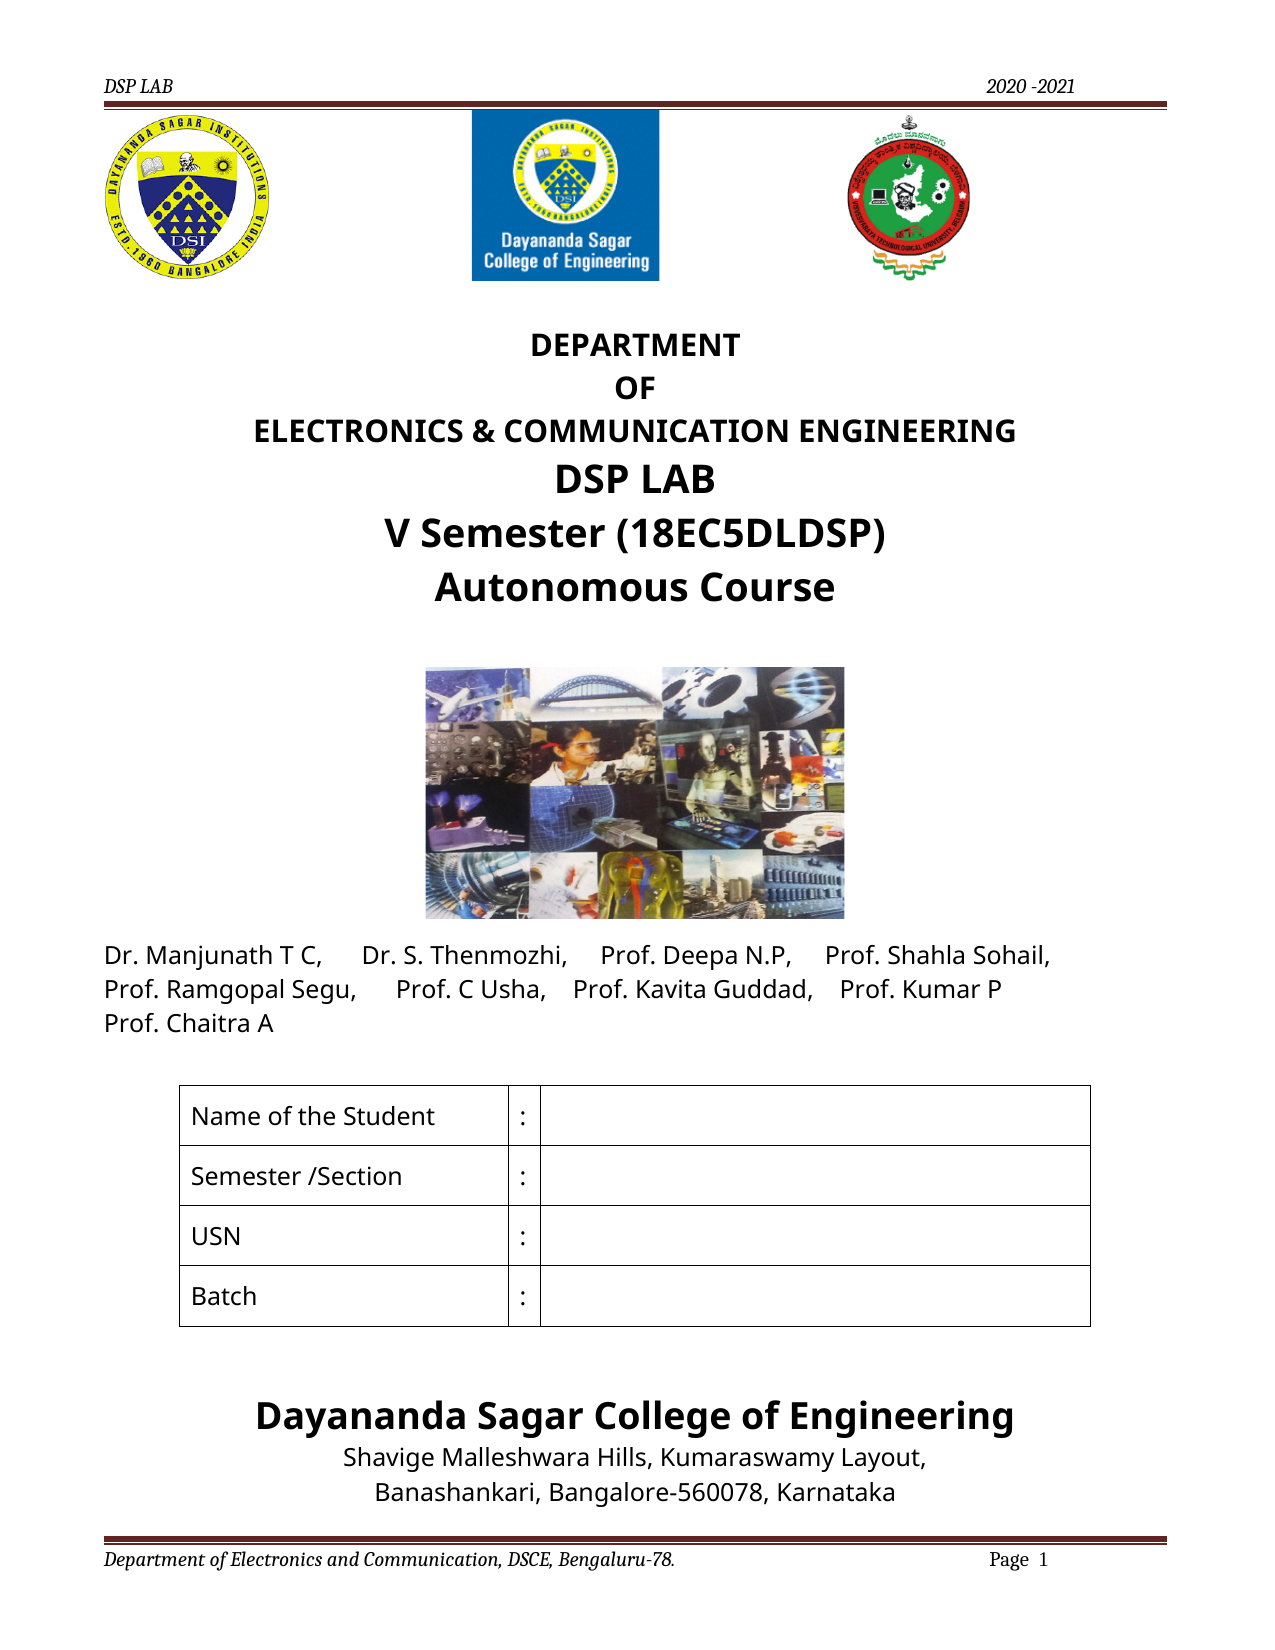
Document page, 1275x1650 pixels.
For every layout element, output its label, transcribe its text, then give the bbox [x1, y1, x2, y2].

text Banashankari, Bangalore-560078, Karnataka [103, 1474, 1167, 1508]
text OF [103, 366, 1167, 408]
table_cell USN [180, 1206, 508, 1265]
picture [103, 113, 271, 281]
table_cell [541, 1206, 1090, 1265]
table_header : [509, 1086, 540, 1145]
table_cell [541, 1146, 1090, 1205]
text DSP LAB [103, 451, 1167, 505]
table_cell : [509, 1146, 540, 1205]
picture [847, 115, 970, 281]
text ELECTRONICS & COMMUNICATION ENGINEERING [103, 408, 1167, 451]
picture [425, 667, 845, 919]
table_cell : [509, 1206, 540, 1265]
table_header [541, 1086, 1090, 1145]
table_header Name of the Student [180, 1086, 508, 1145]
text DEPARTMENT [103, 323, 1167, 366]
text Dayananda Sagar College of Engineering [103, 1389, 1167, 1440]
text V Semester (18EC5DLDSP) [103, 505, 1167, 559]
text Dr. Manjunath T C, Dr. S. Thenmozhi, Prof. Deepa N.P, Prof. Shahla Sohail, Prof. Ramgopal Segu, Prof. C Usha, Prof. Kavita Guddad, Prof. Kumar P Prof. Chaitra A [103, 937, 1167, 1040]
table_cell : [509, 1266, 540, 1326]
table_cell [541, 1266, 1090, 1326]
text Autonomous Course [103, 559, 1167, 613]
table_cell Semester /Section [180, 1146, 508, 1205]
text Shavige Malleshwara Hills, Kumaraswamy Layout, [103, 1440, 1167, 1474]
table_cell Batch [180, 1266, 508, 1326]
picture [471, 110, 660, 281]
